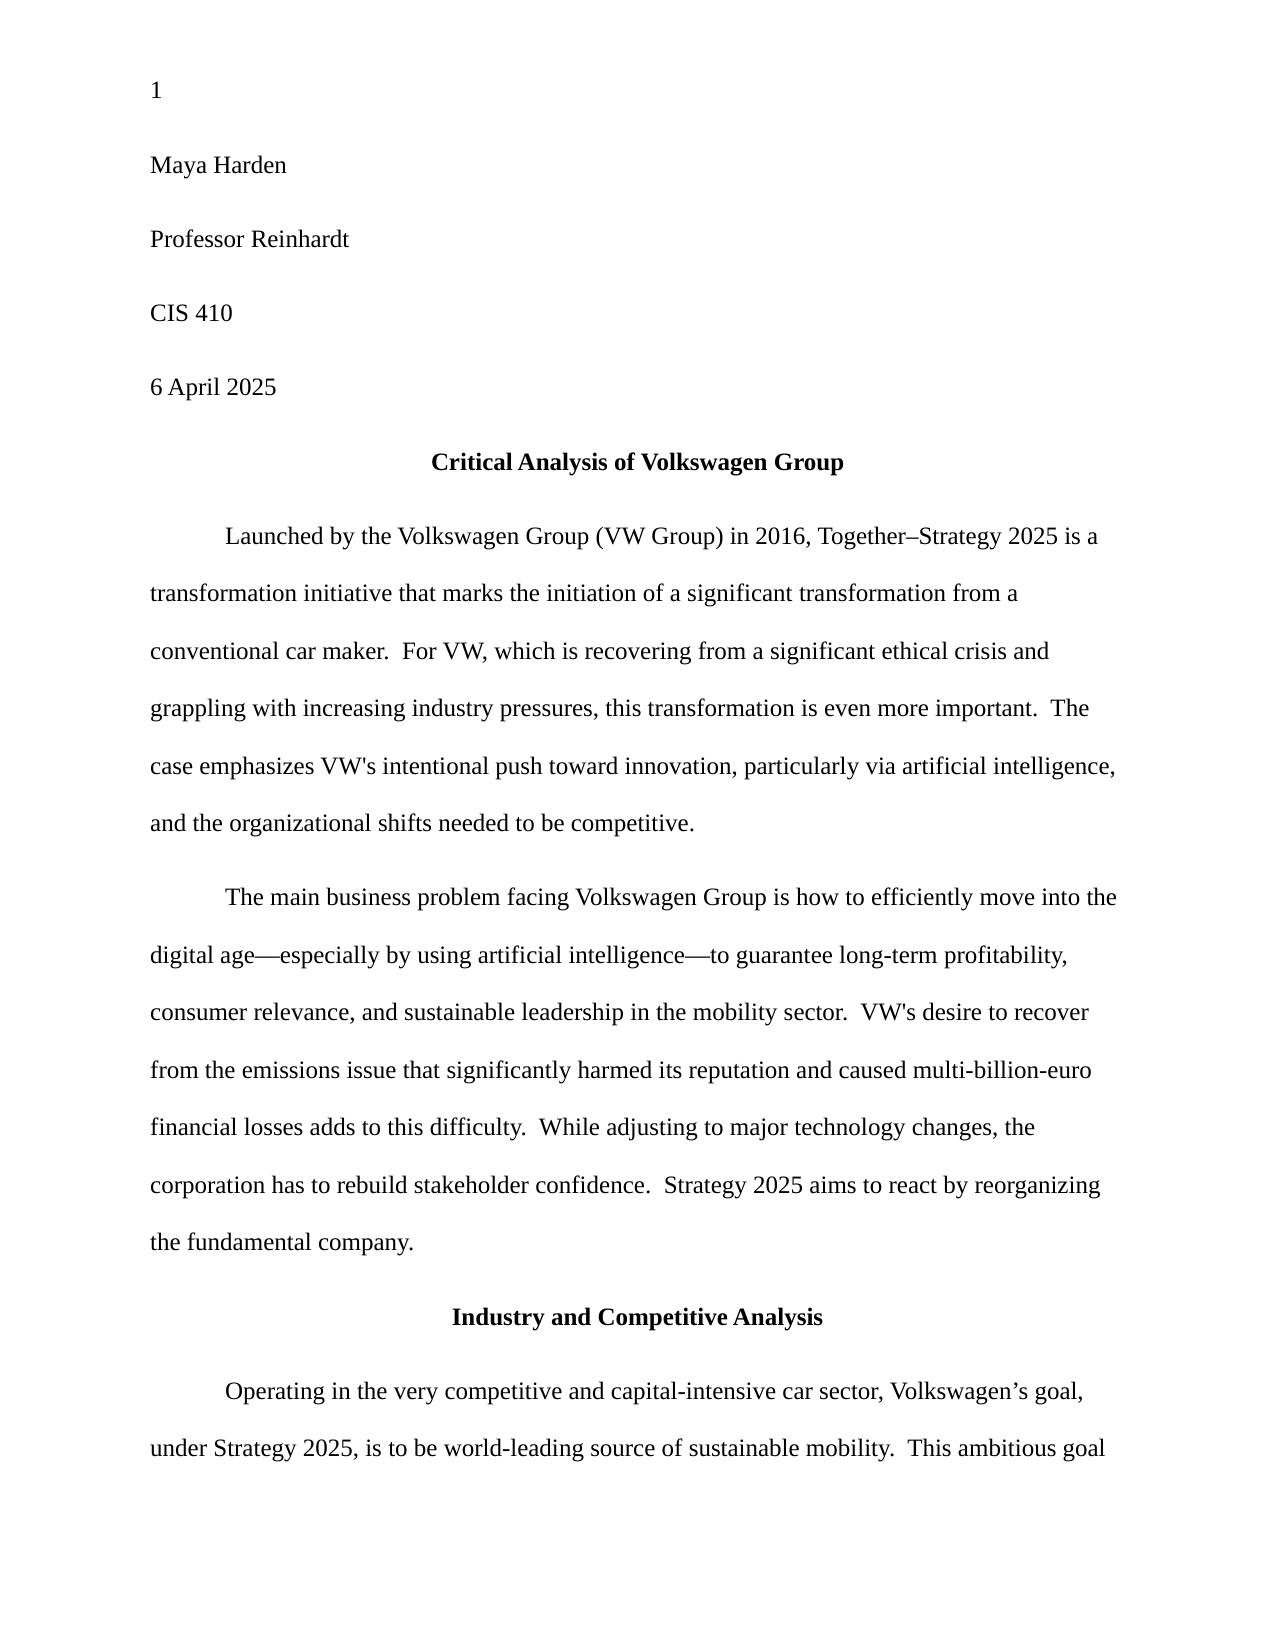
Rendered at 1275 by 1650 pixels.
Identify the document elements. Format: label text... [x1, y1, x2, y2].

text Industry and Competitive Analysis [150, 1302, 1125, 1330]
text Professor Reinhardt [150, 224, 1125, 253]
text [150, 1376, 1125, 1462]
text Critical Analysis of Volkswagen Group [150, 447, 1125, 475]
text CIS 410 [150, 298, 1125, 327]
text Launched by the Volkswagen Group (VW Group) in 2016, Together–Strategy 2025 is a transformation initiative that marks the initiation of a significant transformation from a conventional car maker. For VW, which is recovering from a significant ethical crisis and grappling with increasing industry pressures, this transformation is even more important. The case emphasizes VW's intentional push toward innovation, particularly via artificial intelligence, and the organizational shifts needed to be competitive. [150, 521, 1125, 837]
text 6 April 2025 [150, 372, 1125, 401]
text The main business problem facing Volkswagen Group is how to efficiently move into the digital age—especially by using artificial intelligence—to guarantee long-term profitability, consumer relevance, and sustainable leadership in the mobility sector. VW's desire to recover from the emissions issue that significantly harmed its reputation and caused multi-billion-euro financial losses adds to this difficulty. While adjusting to major technology changes, the corporation has to rebuild stakeholder confidence. Strategy 2025 aims to react by reorganizing the fundamental company. [150, 882, 1125, 1256]
text Maya Harden [150, 150, 1125, 179]
